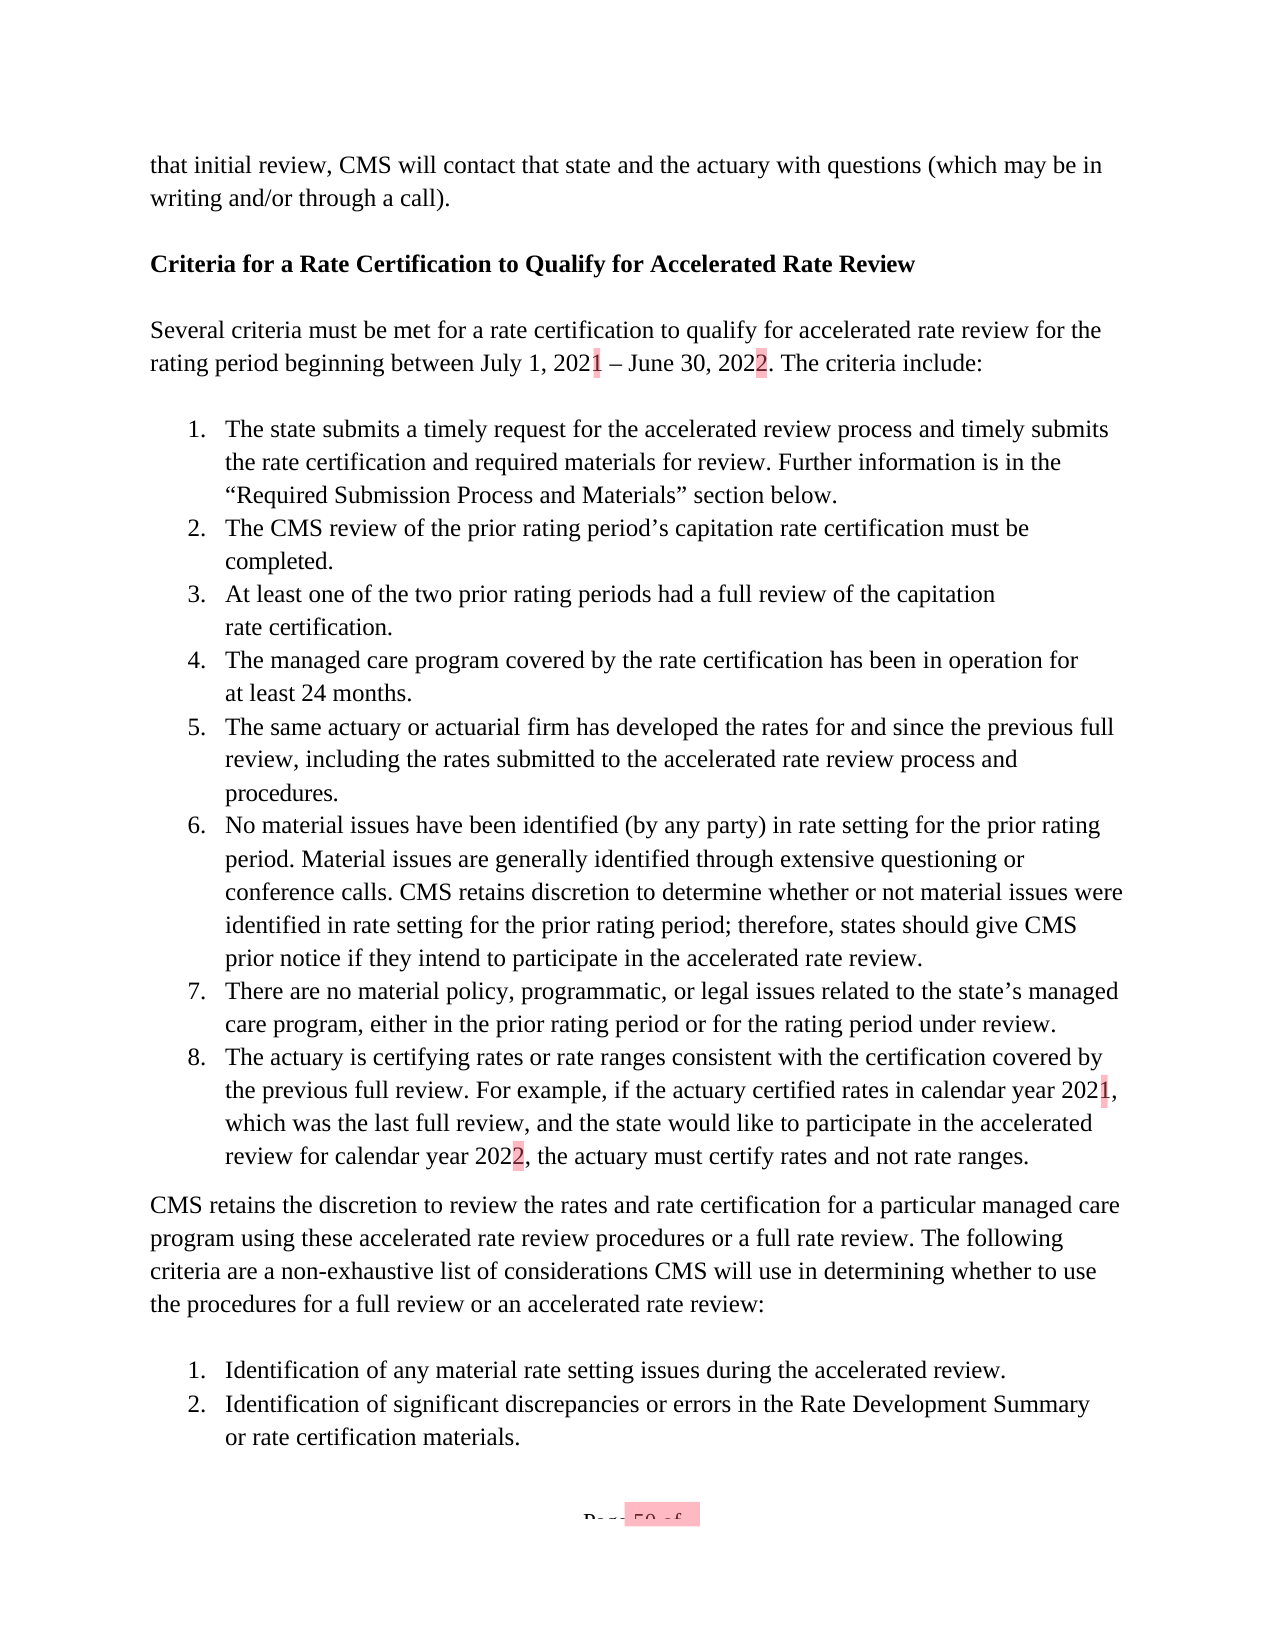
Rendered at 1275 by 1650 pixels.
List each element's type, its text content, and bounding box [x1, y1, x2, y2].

list The CMS review of the prior rating period’s capitation rate certification must be completed. [187, 513, 1029, 575]
text CMS retains the discretion to review the rates and rate certification for a particular managed care program using these accelerated rate review procedures or a full rate review. The following criteria are a non-exhaustive list of considerations CMS will use in determining whether to use the procedures for a full review or an accelerated rate review: [150, 1190, 1121, 1318]
list Identification of any material rate setting issues during the accelerated review. [187, 1356, 1229, 1384]
list The actuary is certifying rates or rate ranges consistent with the certification covered by the previous full review. For example, if the actuary certified rates in calendar year 2021, which was the last full review, and the state would like to participate in the accelerated review for calendar year 2022, the actuary must certify rates and not rate ranges. [187, 1042, 1117, 1169]
list At least one of the two prior rating periods had a full review of the capitation rate certification. [187, 579, 1039, 641]
list No material issues have been identified (by any party) in rate setting for the prior rating period. Material issues are generally identified through extensive questioning or conference calls. CMS retains discretion to determine whether or not material issues were identified in rate setting for the prior rating period; therefore, states should give CMS prior notice if they intend to participate in the accelerated rate review. [187, 811, 1123, 971]
text Several criteria must be met for a rate certification to qualify for accelerated rate review for the rating period beginning between July 1, 2021 – June 30, 2022. The criteria include: [150, 315, 1121, 377]
list There are no material policy, programmatic, or legal issues related to the state’s managed care program, either in the prior rating period or for the rating period under review. [187, 976, 1118, 1037]
text that initial review, CMS will contact that state and the actuary with questions (which may be in writing and/or through a call). [150, 150, 1121, 212]
list The state submits a timely request for the accelerated review process and timely submits the rate certification and required materials for review. Further information is in the “Required Submission Process and Materials” section below. [187, 414, 1109, 509]
list The managed care program covered by the rate certification has been in operation for at least 24 months. [187, 646, 1102, 707]
subtitle Criteria for a Rate Certification to Qualify for Accelerated Rate Review [150, 249, 1229, 278]
list The same actuary or actuarial firm has developed the rates for and since the previous full review, including the rates submitted to the accelerated rate review process and procedures. [187, 712, 1114, 806]
list Identification of significant discrepancies or errors in the Rate Development Summary or rate certification materials. [187, 1389, 1117, 1451]
